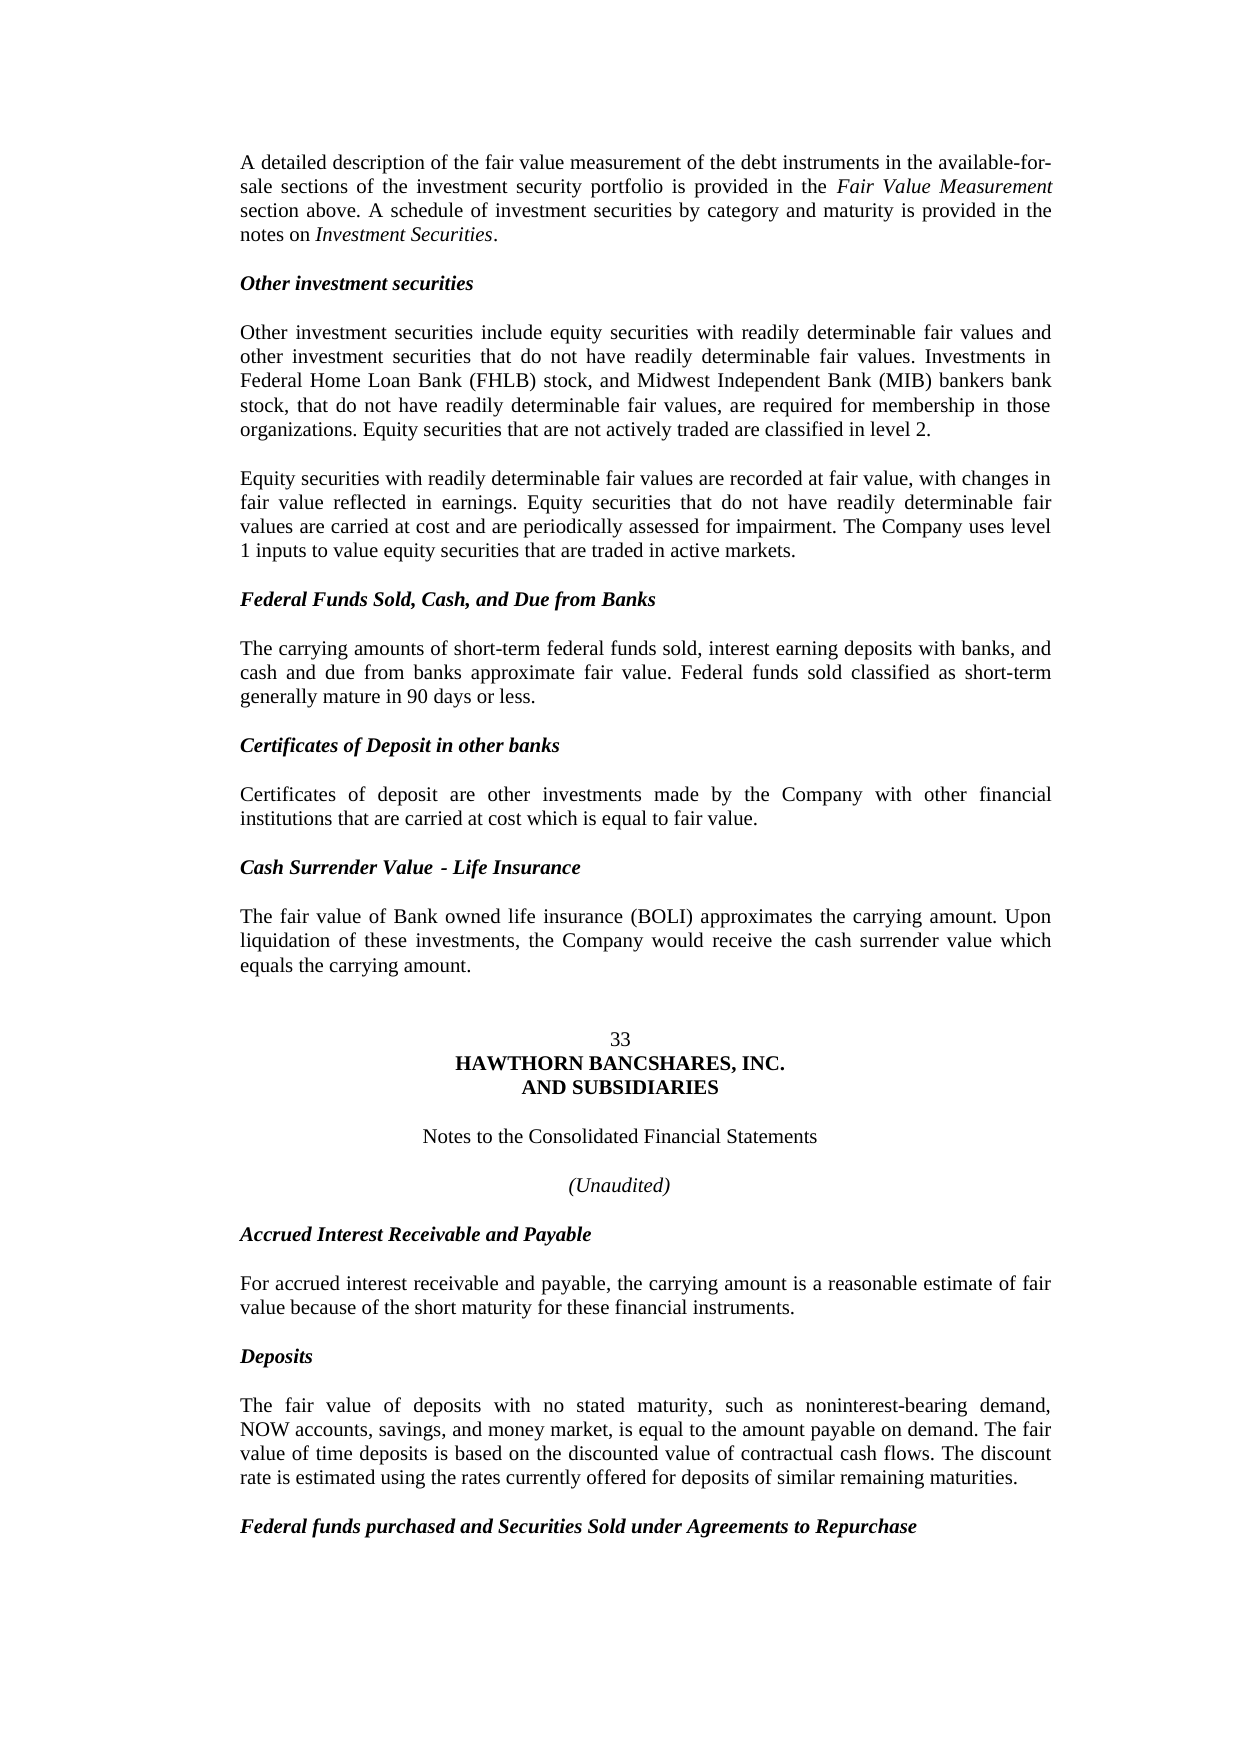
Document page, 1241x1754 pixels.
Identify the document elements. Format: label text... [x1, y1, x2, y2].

text Certificates of deposit are other investments made by the Company with other financial institutions that are carried at cost which is equal to fair value. [240, 782, 1053, 830]
text AND SUBSIDIARIES [187, 1075, 1053, 1099]
text Notes to the Consolidated Financial Statements [187, 1124, 1053, 1148]
text Cash Surrender Value - Life Insurance [240, 855, 1053, 879]
text Deposits [240, 1344, 1053, 1368]
text Federal Funds Sold, Cash, and Due from Banks [240, 587, 1053, 611]
text A detailed description of the fair value measurement of the debt instruments in the available-for-sale sections of the investment security portfolio is provided in the Fair Value Measurement section above. A schedule of investment securities by category and maturity is provided in the notes on Investment Securities. [240, 150, 1053, 246]
text Equity securities with readily determinable fair values are recorded at fair value, with changes in fair value reflected in earnings. Equity securities that do not have readily determinable fair values are carried at cost and are periodically assessed for impairment. The Company uses level 1 inputs to value equity securities that are traded in active markets. [240, 466, 1053, 562]
text For accrued interest receivable and payable, the carrying amount is a reasonable estimate of fair value because of the short maturity for these financial instruments. [240, 1271, 1053, 1319]
text HAWTHORN BANCSHARES, INC. [187, 1051, 1053, 1075]
text Other investment securities [240, 271, 1053, 295]
text (Unaudited) [187, 1173, 1053, 1197]
text The fair value of deposits with no stated maturity, such as noninterest-bearing demand, NOW accounts, savings, and money market, is equal to the amount payable on demand. The fair value of time deposits is based on the discounted value of contractual cash flows. The discount rate is estimated using the rates currently offered for deposits of similar remaining maturities. [240, 1393, 1053, 1489]
text 33 [187, 1027, 1053, 1051]
text Federal funds purchased and Securities Sold under Agreements to Repurchase [240, 1514, 1053, 1538]
text Certificates of Deposit in other banks [240, 733, 1053, 757]
text Accrued Interest Receivable and Payable [240, 1222, 1053, 1246]
text Other investment securities include equity securities with readily determinable fair values and other investment securities that do not have readily determinable fair values. Investments in Federal Home Loan Bank (FHLB) stock, and Midwest Independent Bank (MIB) bankers bank stock, that do not have readily determinable fair values, are required for membership in those organizations. Equity securities that are not actively traded are classified in level 2. [240, 320, 1053, 441]
text The carrying amounts of short-term federal funds sold, interest earning deposits with banks, and cash and due from banks approximate fair value. Federal funds sold classified as short-term generally mature in 90 days or less. [240, 636, 1053, 708]
text The fair value of Bank owned life insurance (BOLI) approximates the carrying amount. Upon liquidation of these investments, the Company would receive the cash surrender value which equals the carrying amount. [240, 904, 1053, 977]
